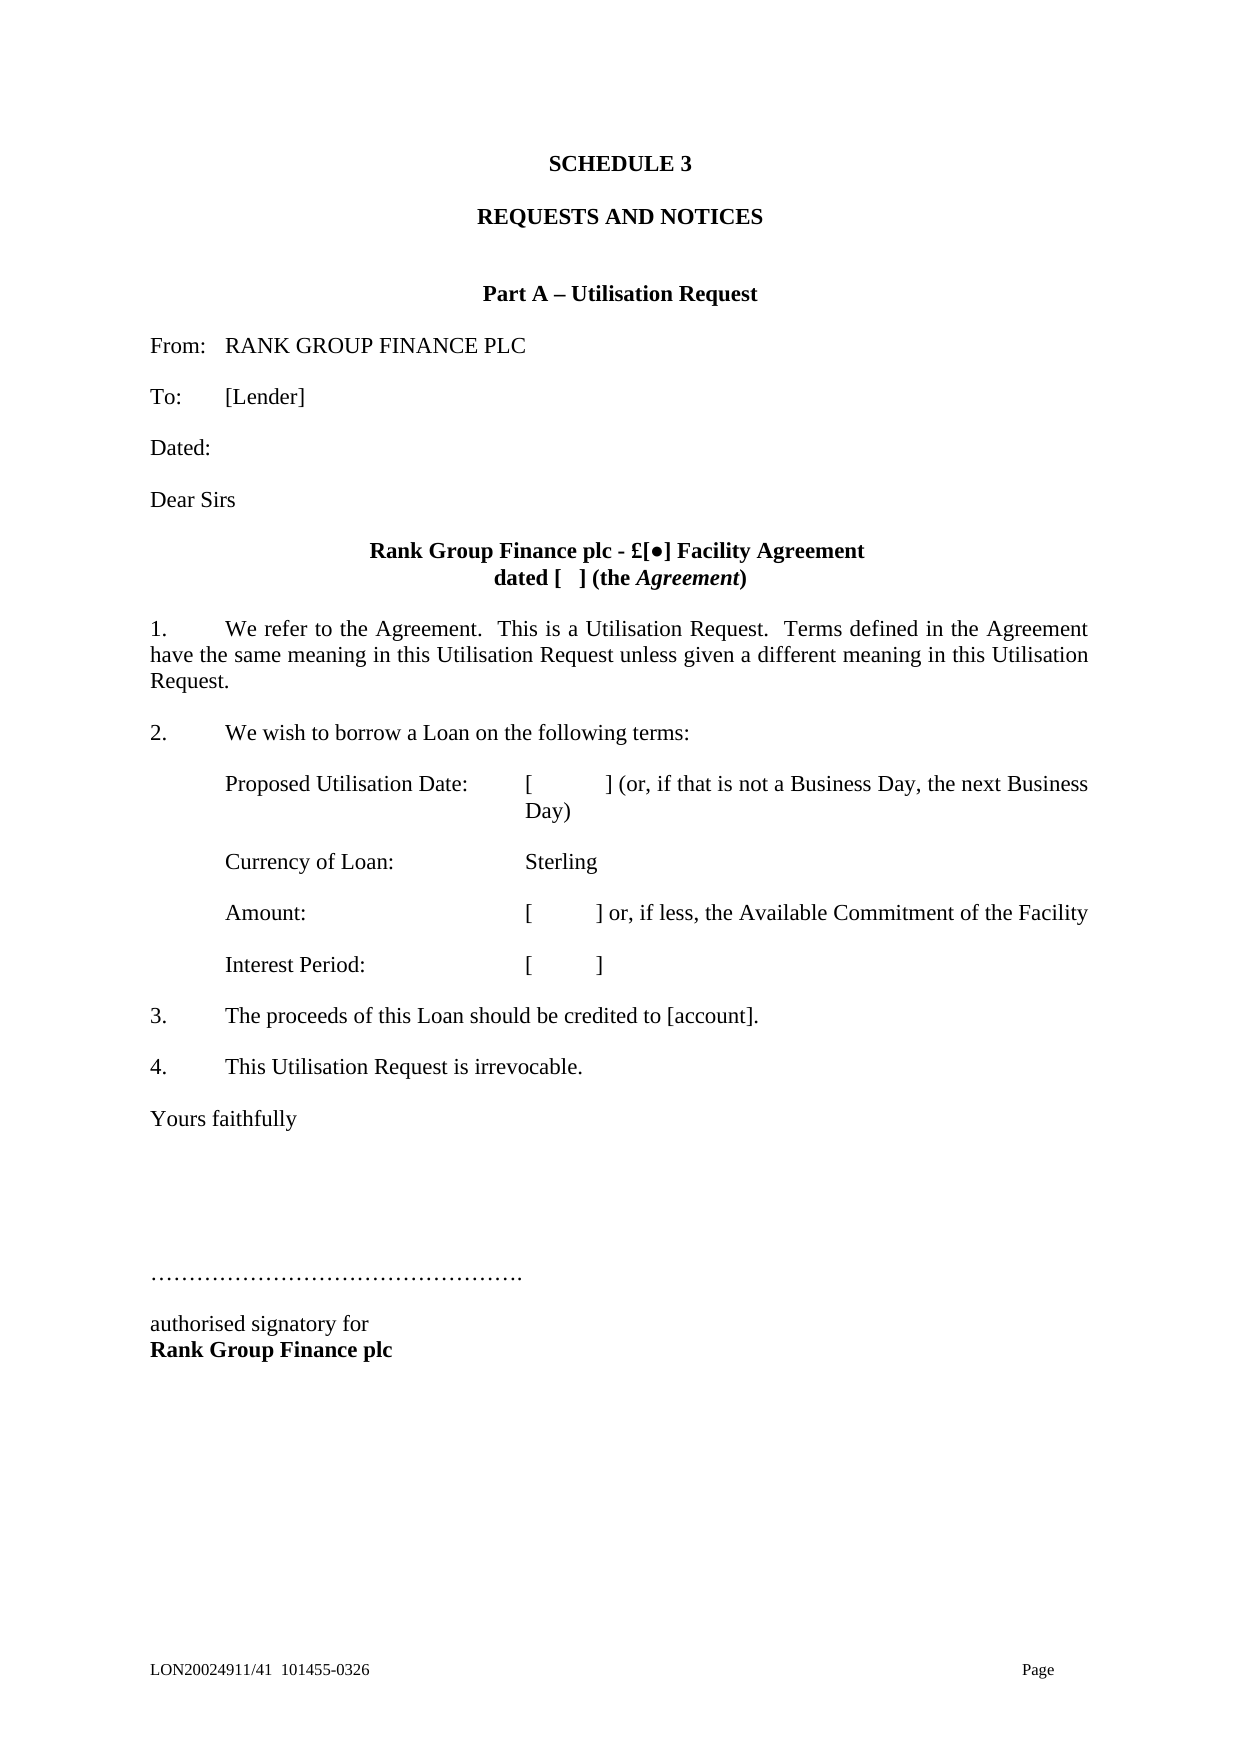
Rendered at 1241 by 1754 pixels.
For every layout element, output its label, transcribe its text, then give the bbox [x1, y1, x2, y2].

text From: RANK GROUP FINANCE PLC [150, 332, 1090, 358]
text Dear Sirs [150, 486, 1090, 512]
text Interest Period: [ ] [225, 951, 1090, 977]
text This Utilisation Request is irrevocable. [150, 1053, 1090, 1080]
text Dated: [150, 434, 1090, 461]
text The proceeds of this Loan should be credited to [account]. [150, 1002, 1090, 1028]
text Yours faithfully [150, 1105, 1090, 1131]
text REQUESTs and notices [150, 150, 1090, 229]
text …………………………………………. [150, 1259, 1090, 1285]
text To: [Lender] [150, 383, 1090, 409]
text We wish to borrow a Loan on the following terms: [150, 719, 1090, 745]
text Amount: [ ] or, if less, the Available Commitment of the Facility [225, 899, 1090, 926]
text Currency of Loan: Sterling [225, 848, 1090, 874]
text – Utilisation Request [150, 280, 1090, 307]
text Proposed Utilisation Date: [ ] (or, if that is not a Business Day, the next Business Day) [225, 770, 1090, 823]
subtitle Rank Group Finance plc - £[●] Facility Agreement dated [ ] (the Agreement) [150, 537, 1090, 590]
text authorised signatory for Rank Group Finance plc [150, 1310, 1090, 1363]
text We refer to the Agreement. This is a Utilisation Request. Terms defined in the Agreement have the same meaning in this Utilisation Request unless given a different meaning in this Utilisation Request. [150, 615, 1090, 694]
